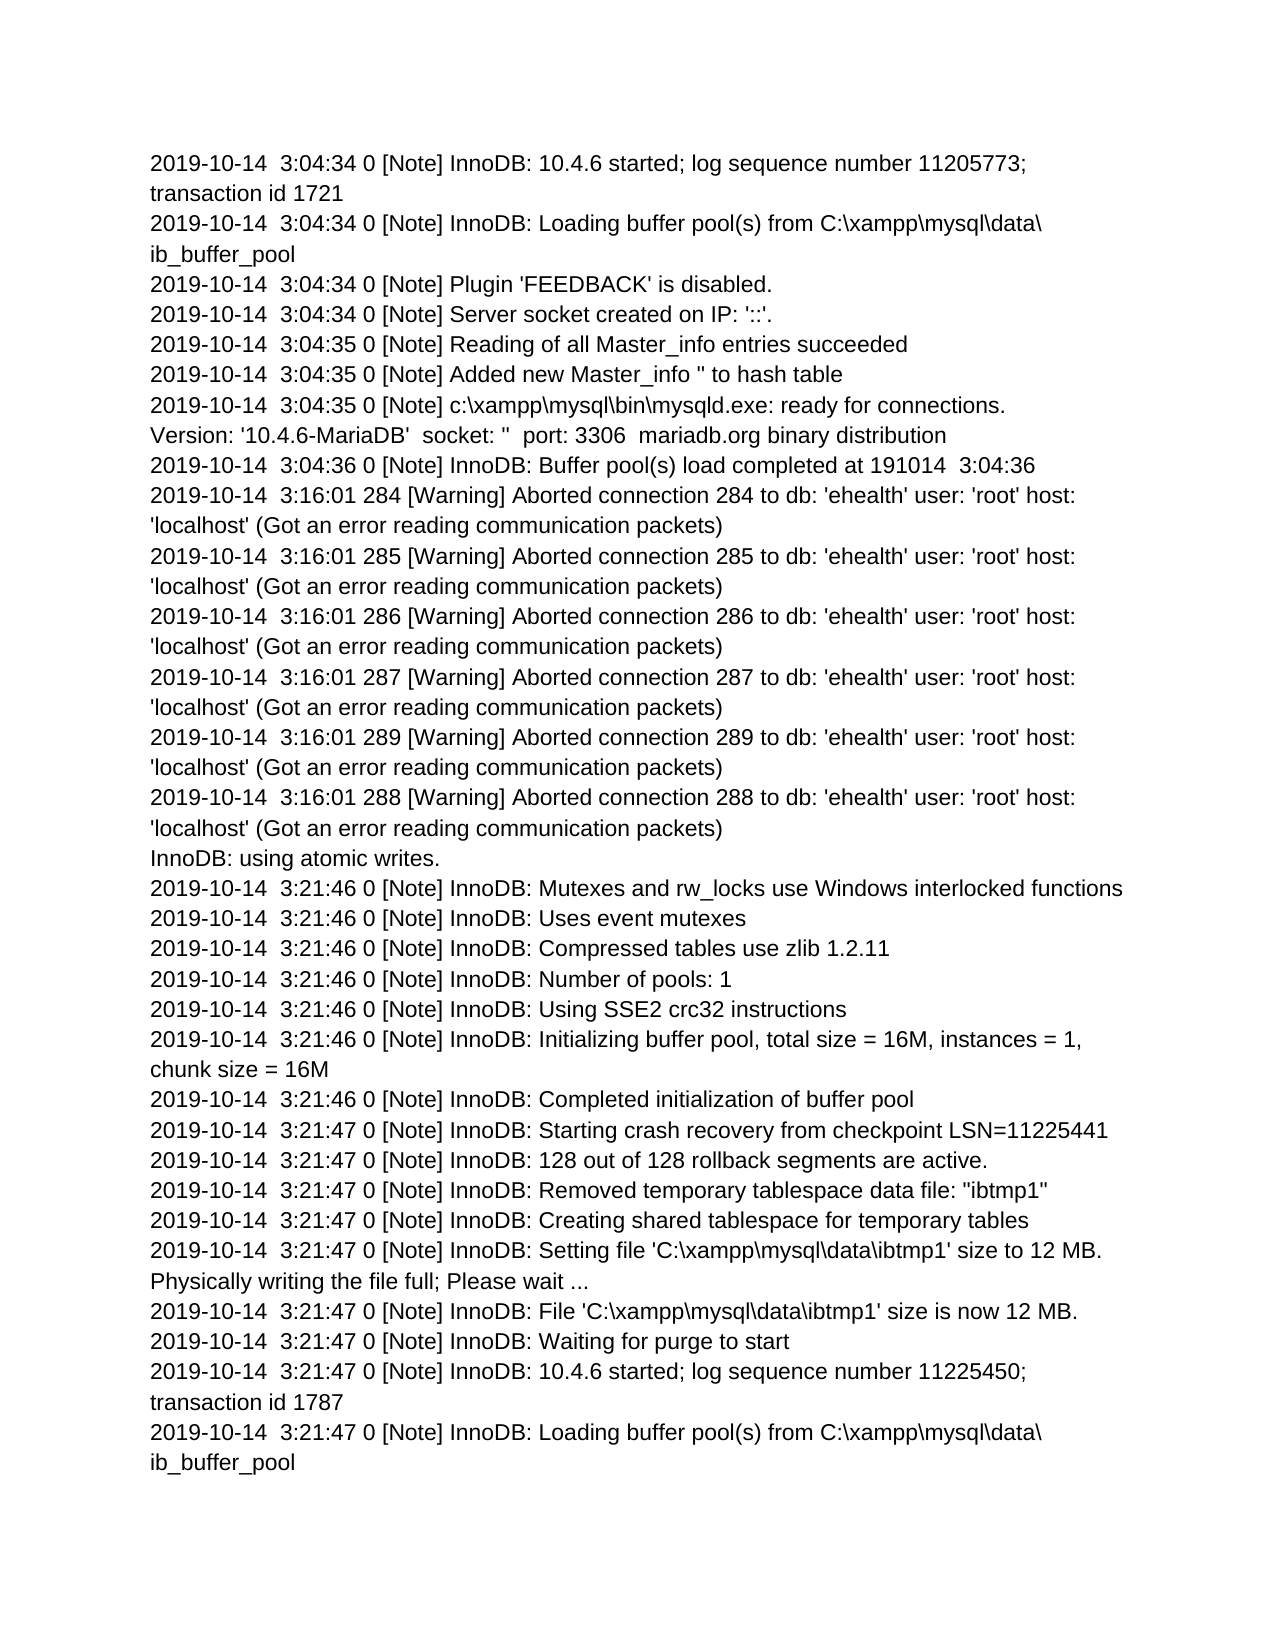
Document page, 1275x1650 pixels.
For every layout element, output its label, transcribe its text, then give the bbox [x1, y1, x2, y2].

text 2019-10-14 3:04:34 0 [Note] InnoDB: 10.4.6 started; log sequence number 11205773; transaction id 1721 [150, 150, 1125, 207]
text 2019-10-14 3:21:46 0 [Note] InnoDB: Number of pools: 1 [150, 966, 1125, 992]
text 2019-10-14 3:04:35 0 [Note] c:\xampp\mysql\bin\mysqld.exe: ready for connections. [150, 392, 1125, 418]
text 2019-10-14 3:04:34 0 [Note] Plugin 'FEEDBACK' is disabled. [150, 271, 1125, 297]
text 2019-10-14 3:21:46 0 [Note] InnoDB: Completed initialization of buffer pool [150, 1086, 1125, 1113]
text 2019-10-14 3:21:47 0 [Note] InnoDB: File 'C:\xampp\mysql\data\ibtmp1' size is now 12 MB. [150, 1298, 1125, 1324]
text Version: '10.4.6-MariaDB' socket: '' port: 3306 mariadb.org binary distribution [150, 422, 1125, 448]
text 2019-10-14 3:04:35 0 [Note] Added new Master_info '' to hash table [150, 361, 1125, 388]
text 2019-10-14 3:21:46 0 [Note] InnoDB: Compressed tables use zlib 1.2.11 [150, 935, 1125, 962]
text 2019-10-14 3:16:01 286 [Warning] Aborted connection 286 to db: 'ehealth' user: 'root' host: 'localhost' (Got an error reading communication packets) [150, 603, 1125, 660]
text 2019-10-14 3:21:47 0 [Note] InnoDB: Removed temporary tablespace data file: "ibtmp1" [150, 1177, 1125, 1203]
text 2019-10-14 3:16:01 284 [Warning] Aborted connection 284 to db: 'ehealth' user: 'root' host: 'localhost' (Got an error reading communication packets) [150, 482, 1125, 539]
text 2019-10-14 3:16:01 288 [Warning] Aborted connection 288 to db: 'ehealth' user: 'root' host: 'localhost' (Got an error reading communication packets) [150, 784, 1125, 841]
text 2019-10-14 3:16:01 287 [Warning] Aborted connection 287 to db: 'ehealth' user: 'root' host: 'localhost' (Got an error reading communication packets) [150, 663, 1125, 720]
text 2019-10-14 3:04:34 0 [Note] InnoDB: Loading buffer pool(s) from C:\xampp\mysql\data\ib_buffer_pool [150, 210, 1125, 267]
text 2019-10-14 3:21:47 0 [Note] InnoDB: Starting crash recovery from checkpoint LSN=11225441 [150, 1117, 1125, 1143]
text 2019-10-14 3:21:46 0 [Note] InnoDB: Using SSE2 crc32 instructions [150, 996, 1125, 1022]
text 2019-10-14 3:04:35 0 [Note] Reading of all Master_info entries succeeded [150, 331, 1125, 358]
text 2019-10-14 3:04:34 0 [Note] Server socket created on IP: '::'. [150, 301, 1125, 327]
text 2019-10-14 3:21:47 0 [Note] InnoDB: Waiting for purge to start [150, 1328, 1125, 1354]
text 2019-10-14 3:21:46 0 [Note] InnoDB: Initializing buffer pool, total size = 16M, instances = 1, chunk size = 16M [150, 1026, 1125, 1083]
text 2019-10-14 3:04:36 0 [Note] InnoDB: Buffer pool(s) load completed at 191014 3:04:36 [150, 452, 1125, 478]
text 2019-10-14 3:21:46 0 [Note] InnoDB: Uses event mutexes [150, 905, 1125, 932]
text 2019-10-14 3:21:46 0 [Note] InnoDB: Mutexes and rw_locks use Windows interlocked functions [150, 875, 1125, 901]
text InnoDB: using atomic writes. [150, 845, 1125, 871]
text 2019-10-14 3:21:47 0 [Note] InnoDB: 128 out of 128 rollback segments are active. [150, 1147, 1125, 1173]
text 2019-10-14 3:16:01 289 [Warning] Aborted connection 289 to db: 'ehealth' user: 'root' host: 'localhost' (Got an error reading communication packets) [150, 724, 1125, 781]
text 2019-10-14 3:21:47 0 [Note] InnoDB: Creating shared tablespace for temporary tables [150, 1207, 1125, 1234]
text 2019-10-14 3:21:47 0 [Note] InnoDB: Setting file 'C:\xampp\mysql\data\ibtmp1' size to 12 MB. Physically writing the file full; Please wait ... [150, 1237, 1125, 1294]
text 2019-10-14 3:21:47 0 [Note] InnoDB: 10.4.6 started; log sequence number 11225450; transaction id 1787 [150, 1358, 1125, 1415]
text 2019-10-14 3:21:47 0 [Note] InnoDB: Loading buffer pool(s) from C:\xampp\mysql\data\ib_buffer_pool [150, 1419, 1125, 1475]
text 2019-10-14 3:16:01 285 [Warning] Aborted connection 285 to db: 'ehealth' user: 'root' host: 'localhost' (Got an error reading communication packets) [150, 543, 1125, 599]
